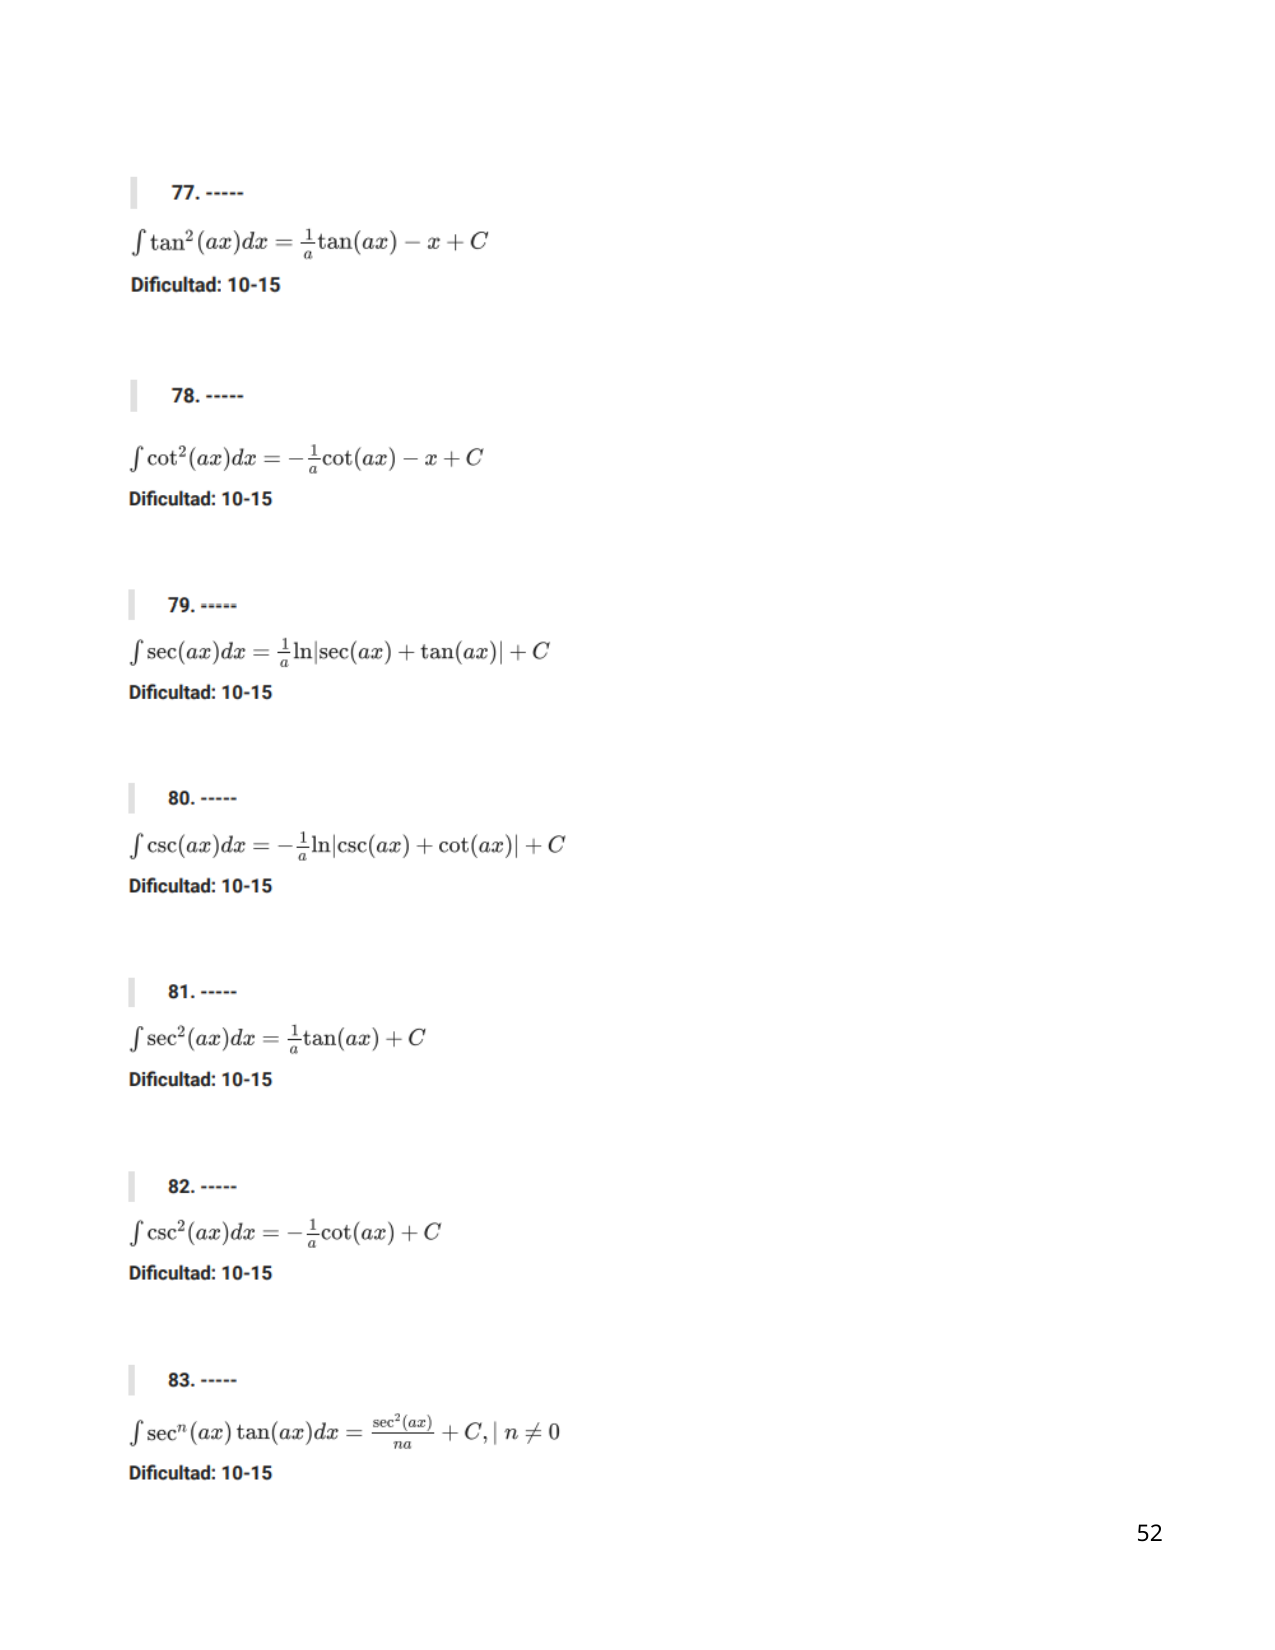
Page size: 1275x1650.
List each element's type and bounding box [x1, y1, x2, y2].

picture [112, 150, 556, 424]
picture [112, 438, 749, 1500]
